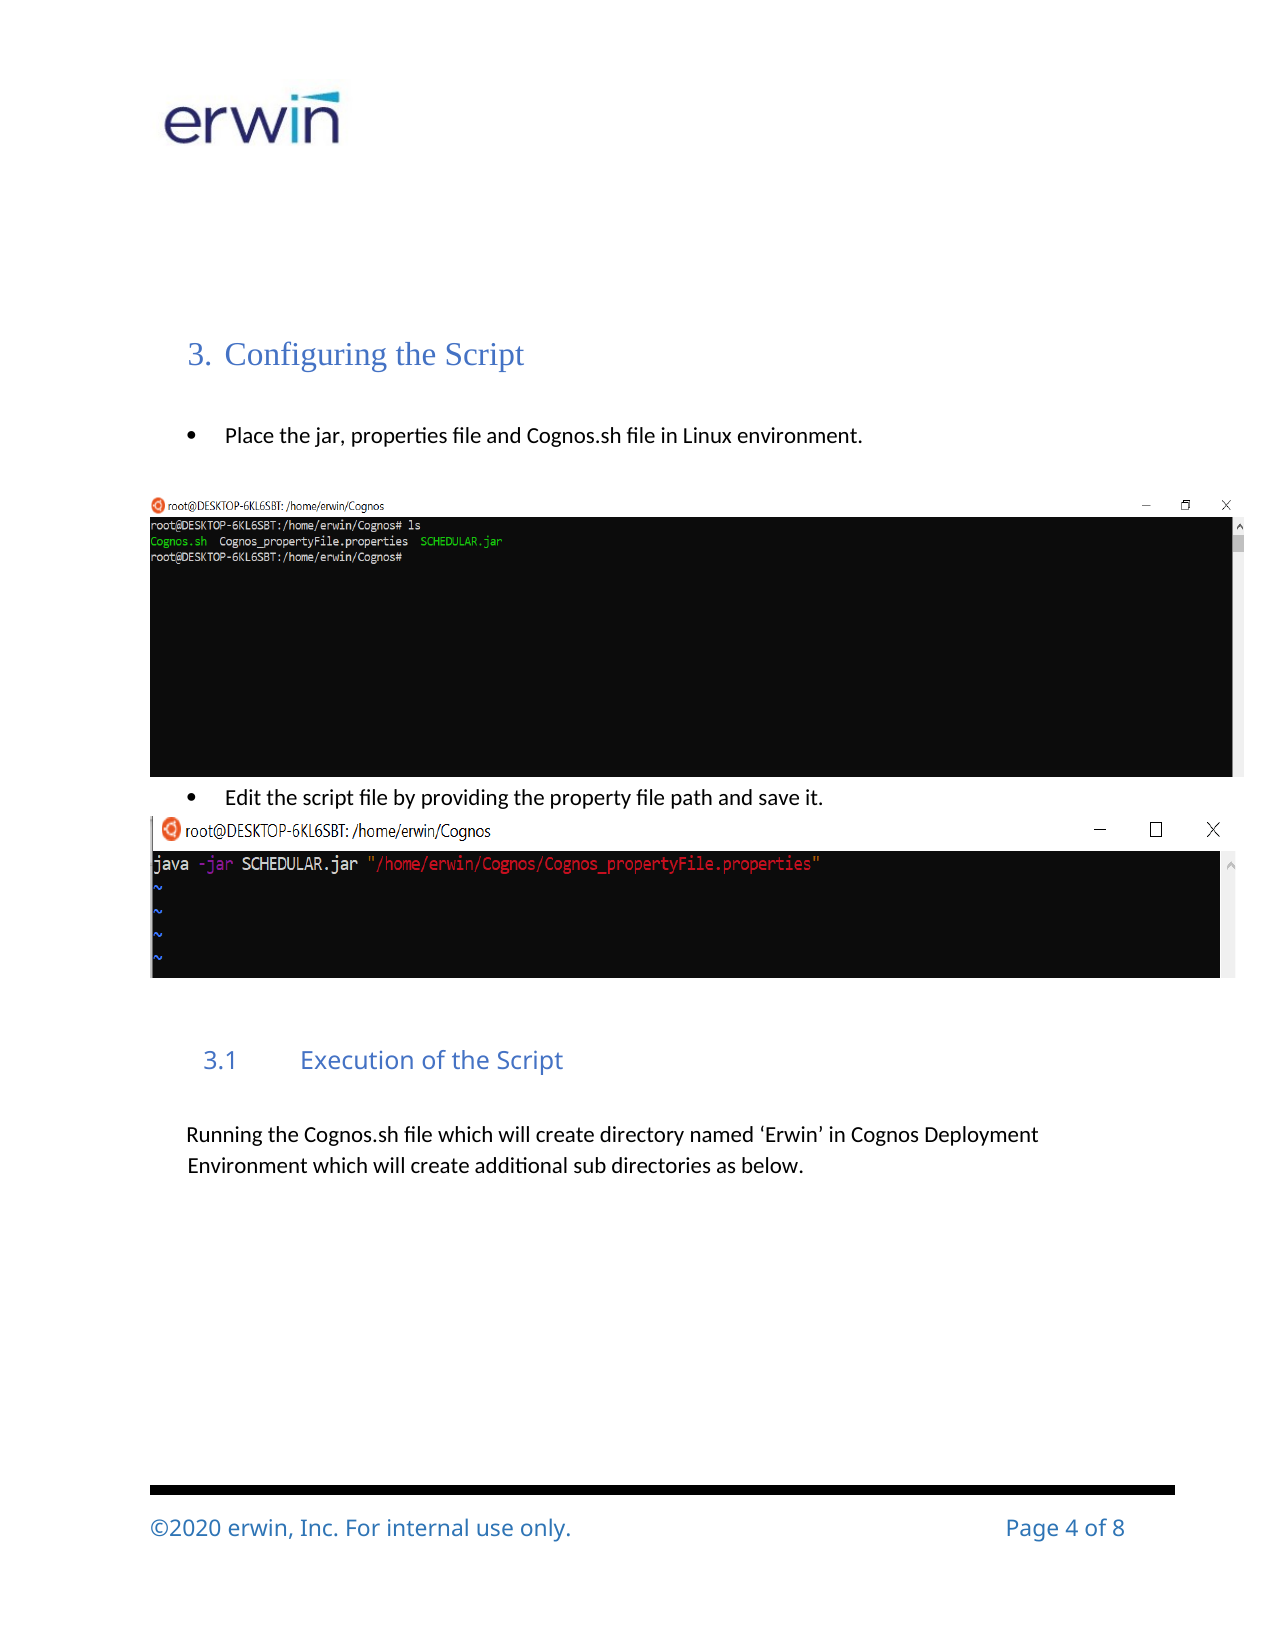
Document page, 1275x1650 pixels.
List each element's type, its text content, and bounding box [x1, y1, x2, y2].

text Running the Cognos.sh file which will create directory named ‘Erwin’ in Cognos Deployment Environment which will create additional sub directories as below. [150, 1121, 1125, 1179]
list Configuring the Script [187, 335, 1125, 373]
list Edit the script file by providing the property file path and save it. [187, 783, 1125, 811]
picture [150, 816, 1236, 978]
picture [150, 494, 1244, 777]
list Execution of the Script [150, 1043, 1125, 1077]
list Place the jar, properties file and Cognos.sh file in Linux environment. [187, 421, 1125, 449]
picture [150, 79, 354, 155]
